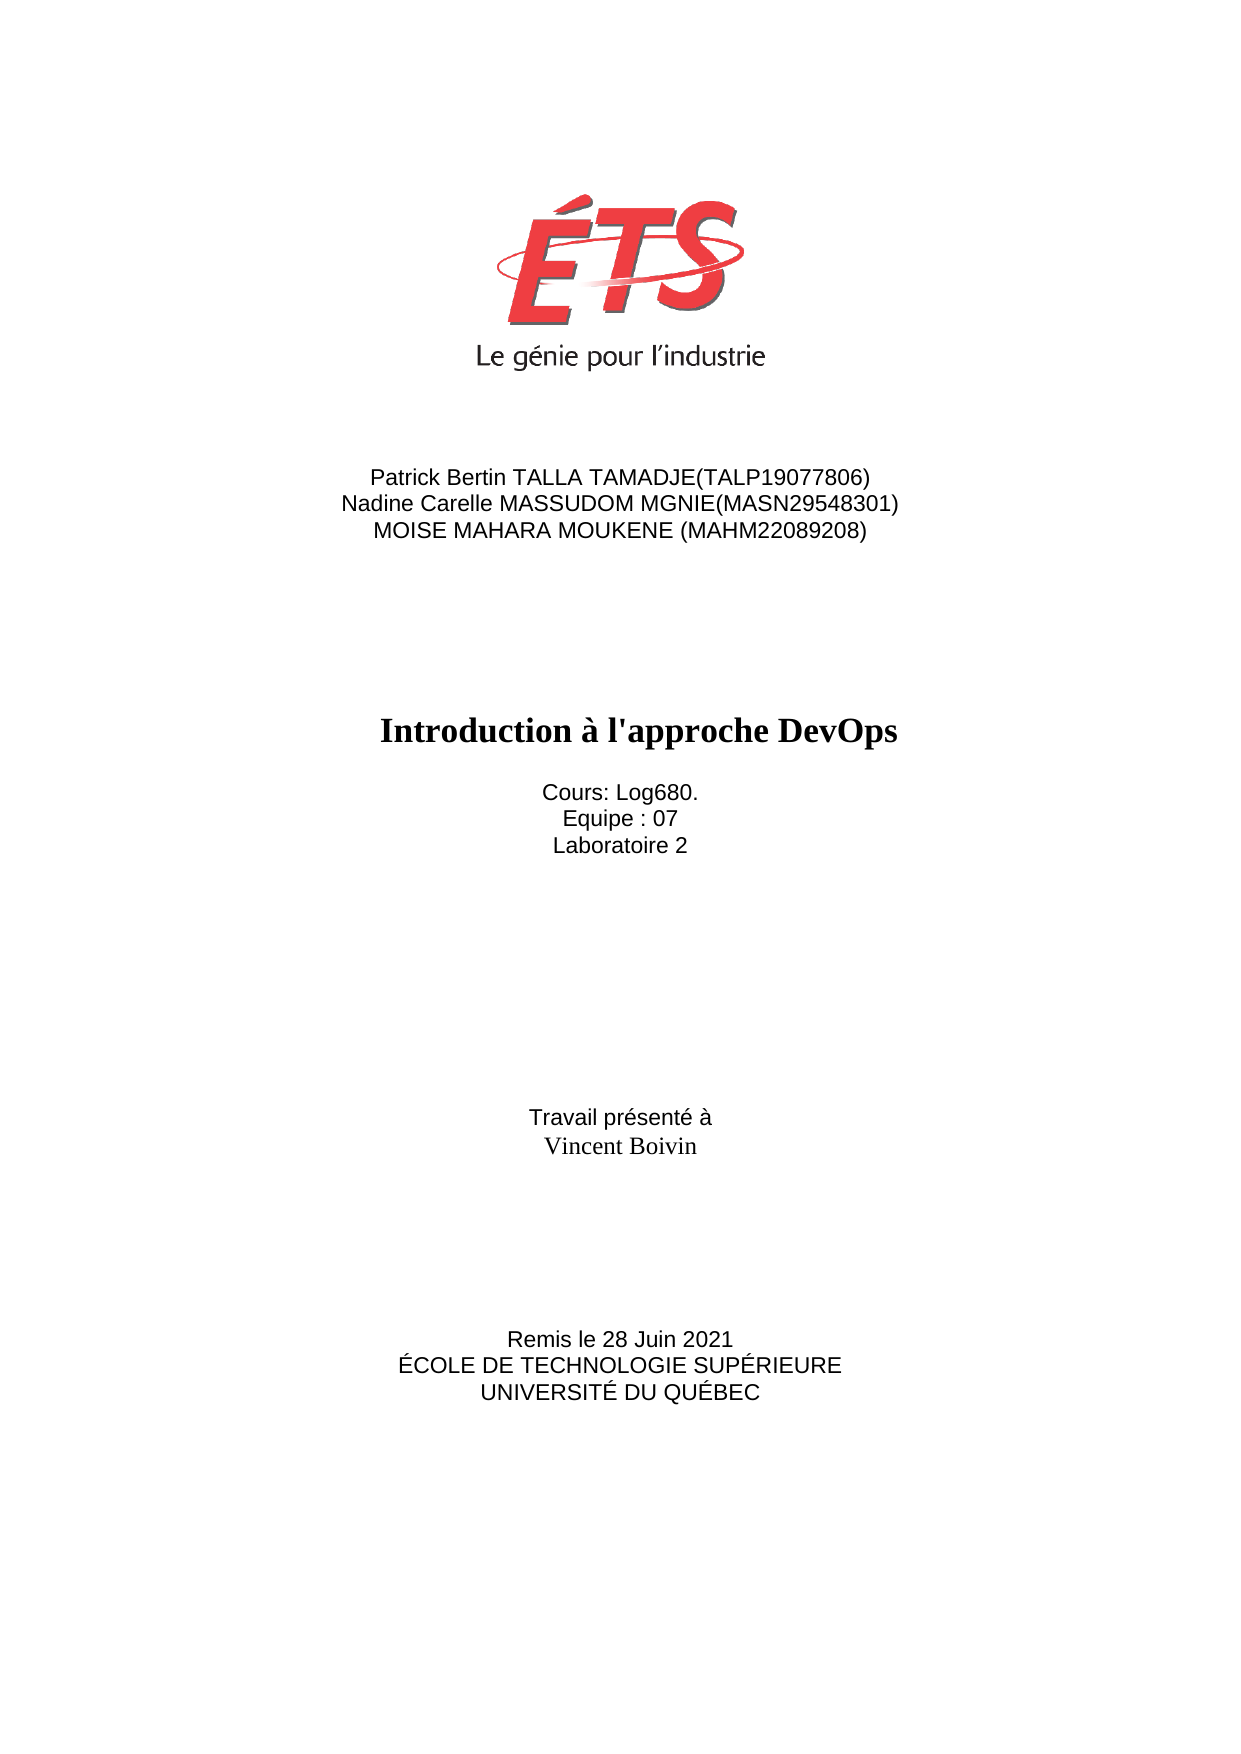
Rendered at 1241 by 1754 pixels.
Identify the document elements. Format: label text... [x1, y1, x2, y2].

text Patrick Bertin TALLA TAMADJE(TALP19077806) [150, 464, 1090, 490]
text UNIVERSITÉ DU QUÉBEC [150, 1378, 1090, 1405]
text Remis le 28 Juin 2021 [150, 1326, 1090, 1352]
text MOISE MAHARA MOUKENE (MAHM22089208) [150, 517, 1090, 543]
text Nadine Carelle MASSUDOM MGNIE(MASN29548301) [150, 490, 1090, 517]
text Introduction à l'approche DevOps [187, 709, 1090, 750]
text Equipe : 07 [150, 805, 1090, 832]
text Cours: Log680. [150, 779, 1090, 805]
picture [465, 178, 775, 384]
text ÉCOLE DE TECHNOLOGIE SUPÉRIEURE [150, 1352, 1090, 1378]
text Laboratoire 2 [150, 832, 1090, 858]
text Travail présenté à [150, 1104, 1090, 1131]
text Vincent Boivin [150, 1131, 1090, 1159]
